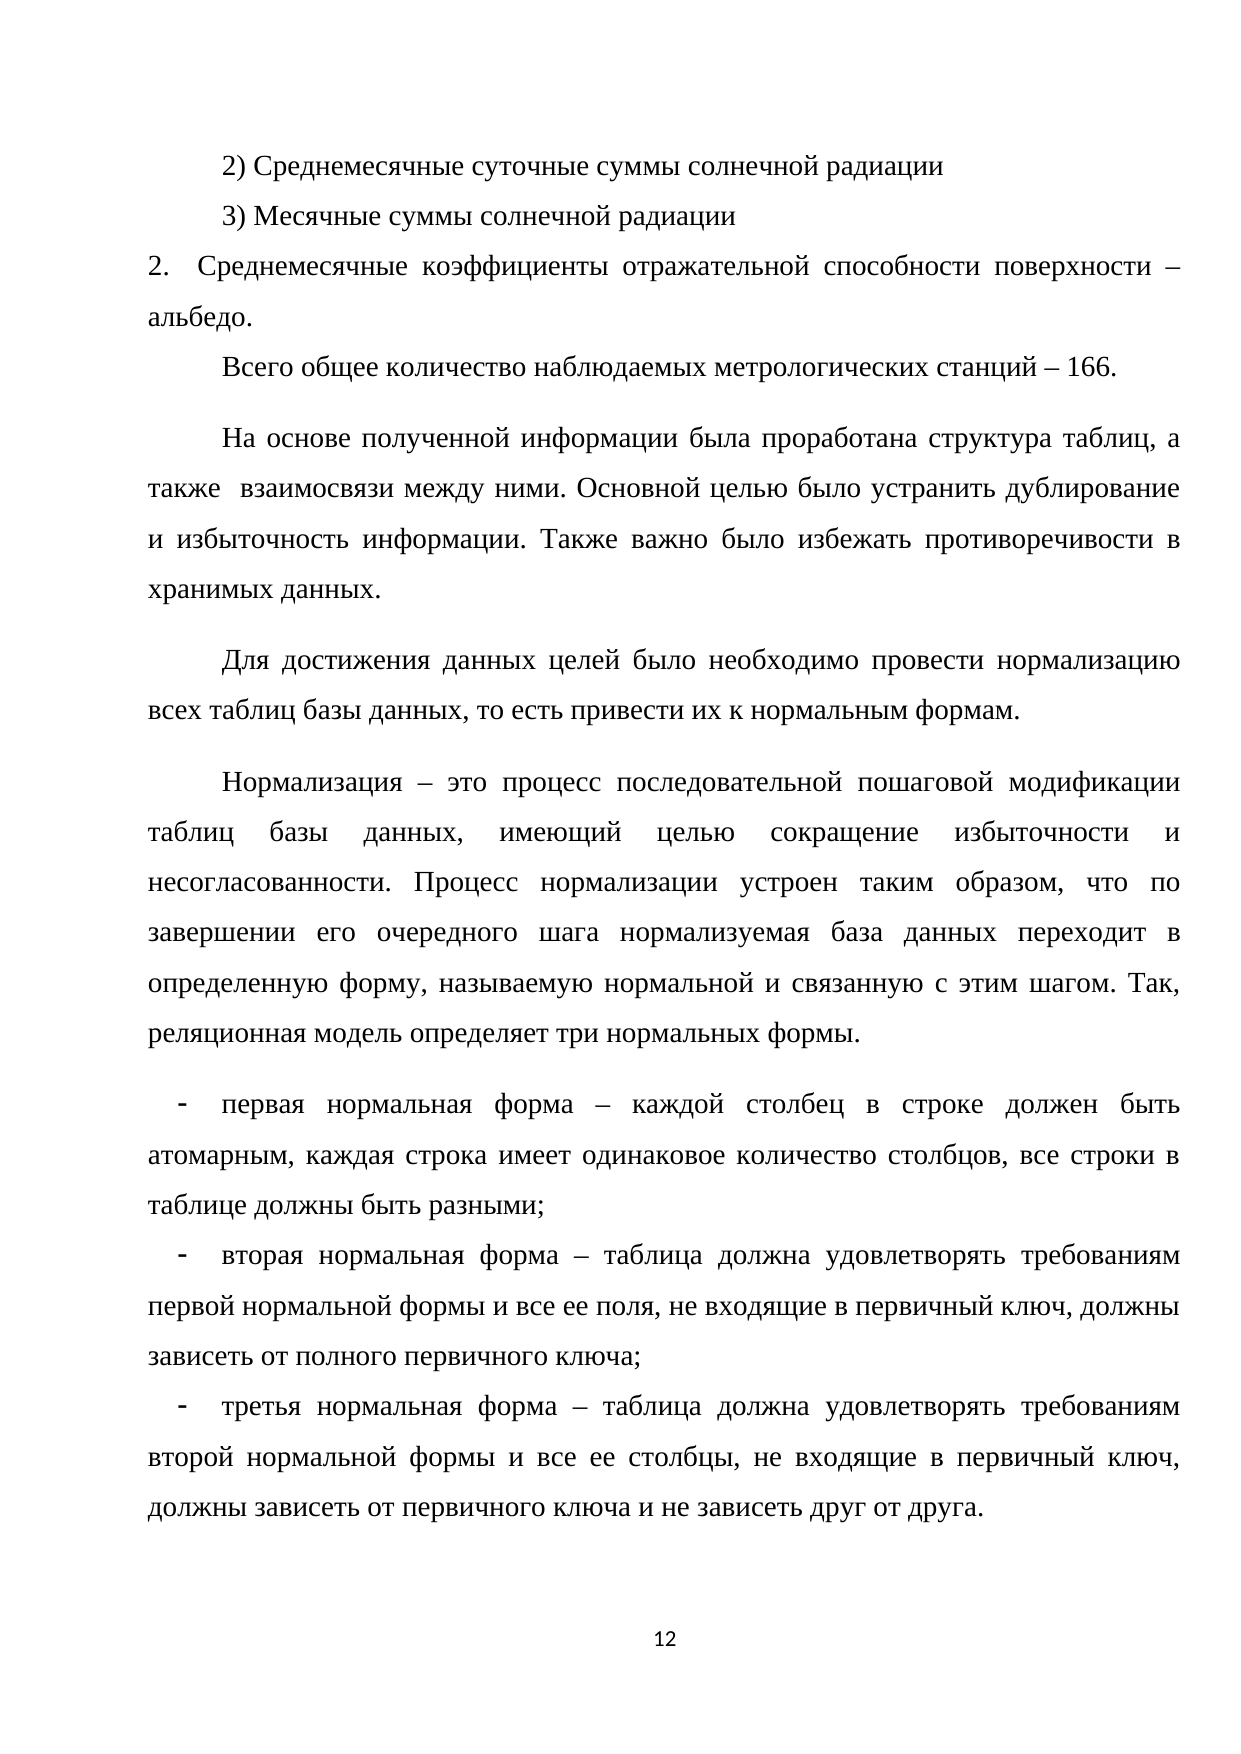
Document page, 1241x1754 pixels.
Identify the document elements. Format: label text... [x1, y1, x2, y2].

text Нормализация – это процесс последовательной пошаговой модификации таблиц базы данных, имеющий целью сокращение избыточности и несогласованности. Процесс нормализации устроен таким образом, что по завершении его очередного шага нормализуемая база данных переходит в определенную форму, называемую нормальной и связанную с этим шагом. Так, реляционная модель определяет три нормальных формы. [148, 764, 1181, 1049]
list вторая нормальная форма – таблица должна удовлетворять требованиям первой нормальной формы и все ее поля, не входящие в первичный ключ, должны зависеть от полного первичного ключа; [148, 1237, 1181, 1372]
text Всего общее количество наблюдаемых метрологических станций – 166. [148, 349, 1181, 382]
text 2. Среднемесячные коэффициенты отражательной способности поверхности – альбедо. [148, 248, 1181, 332]
list 2) Среднемесячные суточные суммы солнечной радиации [222, 148, 1181, 181]
text На основе полученной информации была проработана структура таблиц, а также взаимосвязи между ними. Основной целью было устранить дублирование и избыточность информации. Также важно было избежать противоречивости в хранимых данных. [148, 420, 1181, 604]
list третья нормальная форма – таблица должна удовлетворять требованиям второй нормальной формы и все ее столбцы, не входящие в первичный ключ, должны зависеть от первичного ключа и не зависеть друг от друга. [148, 1388, 1181, 1523]
text 3) Месячные суммы солнечной радиации [222, 198, 1181, 232]
text Для достижения данных целей было необходимо провести нормализацию всех таблиц базы данных, то есть привести их к нормальным формам. [148, 642, 1181, 726]
list первая нормальная форма – каждой столбец в строке должен быть атомарным, каждая строка имеет одинаковое количество столбцов, все строки в таблице должны быть разными; [148, 1086, 1181, 1221]
